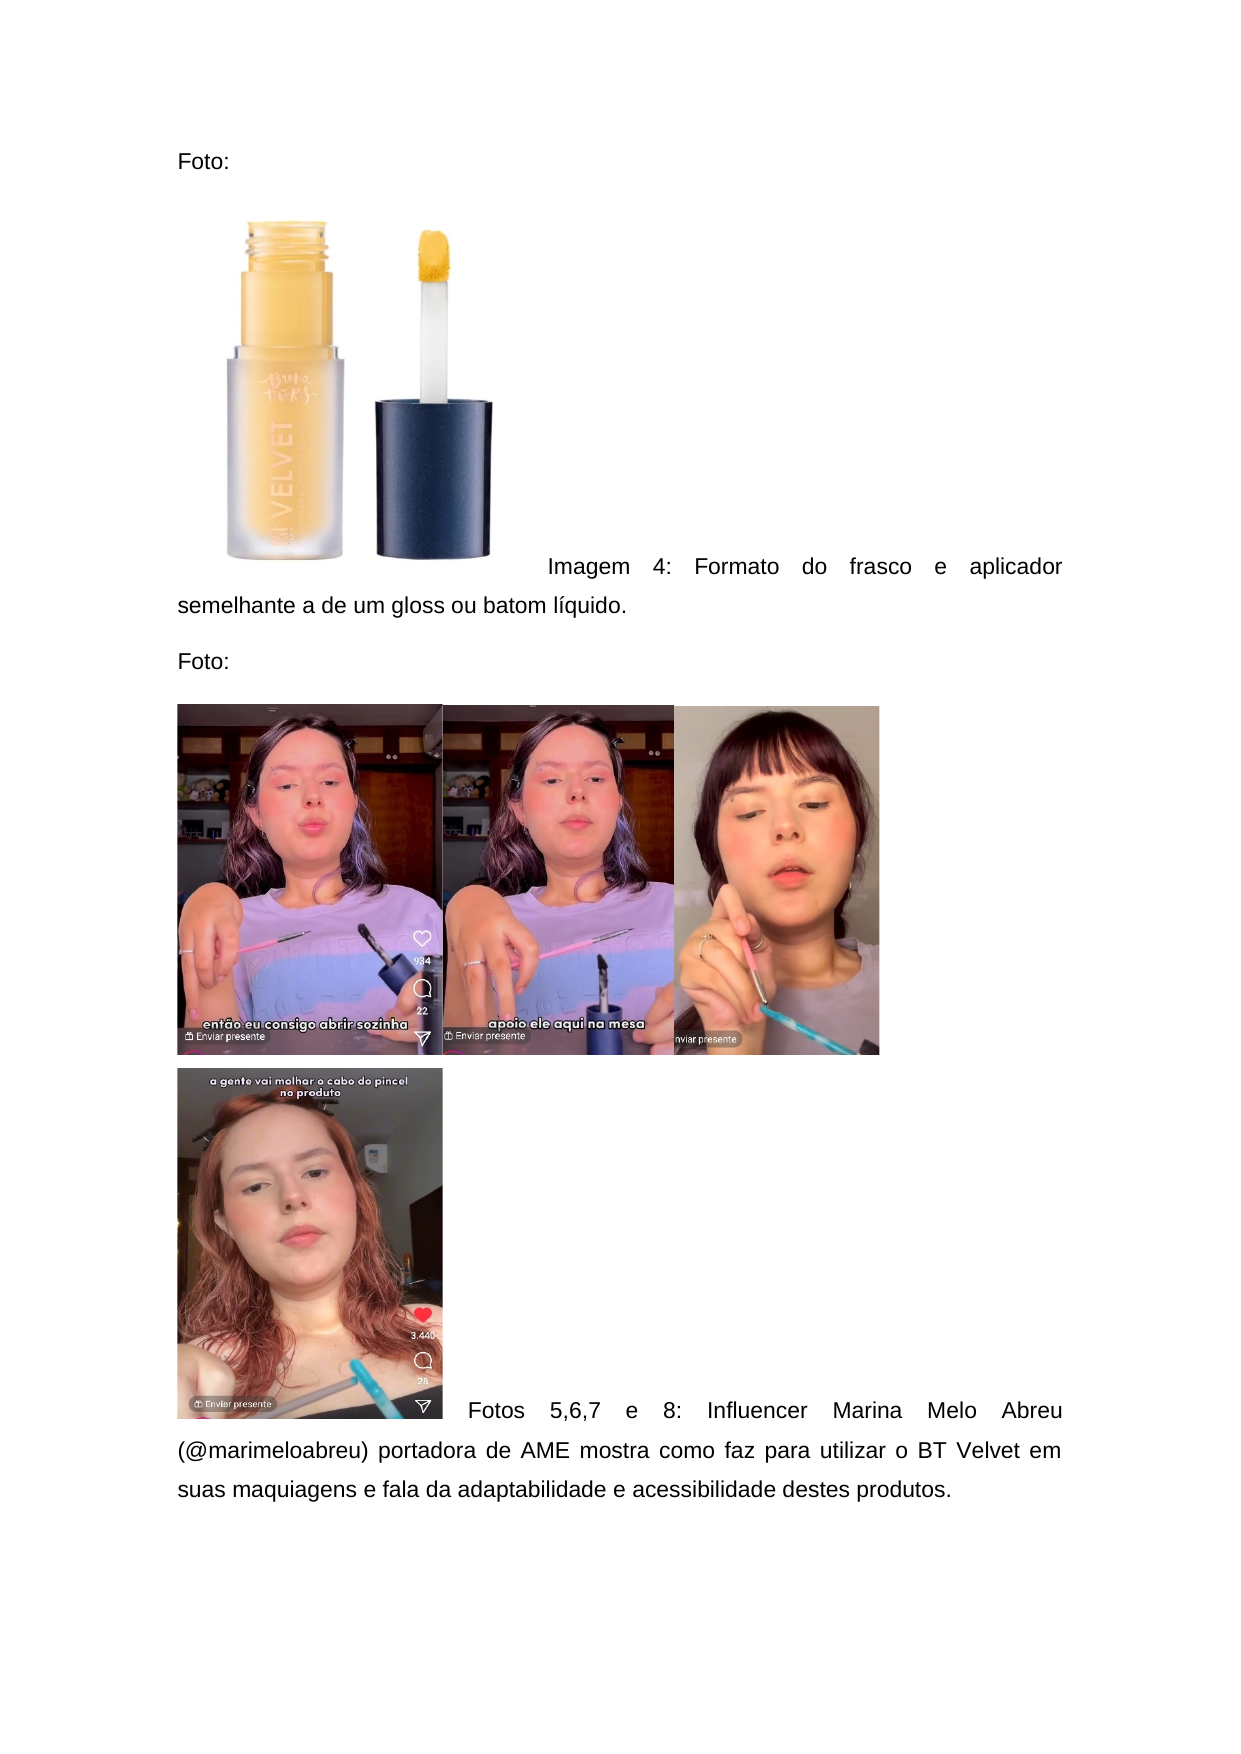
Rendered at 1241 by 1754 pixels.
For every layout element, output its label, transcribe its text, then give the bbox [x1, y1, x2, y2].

picture [177, 203, 548, 574]
text Foto: [177, 148, 1063, 174]
picture [177, 704, 880, 1055]
picture [177, 1068, 443, 1419]
text Foto: [177, 648, 1063, 674]
